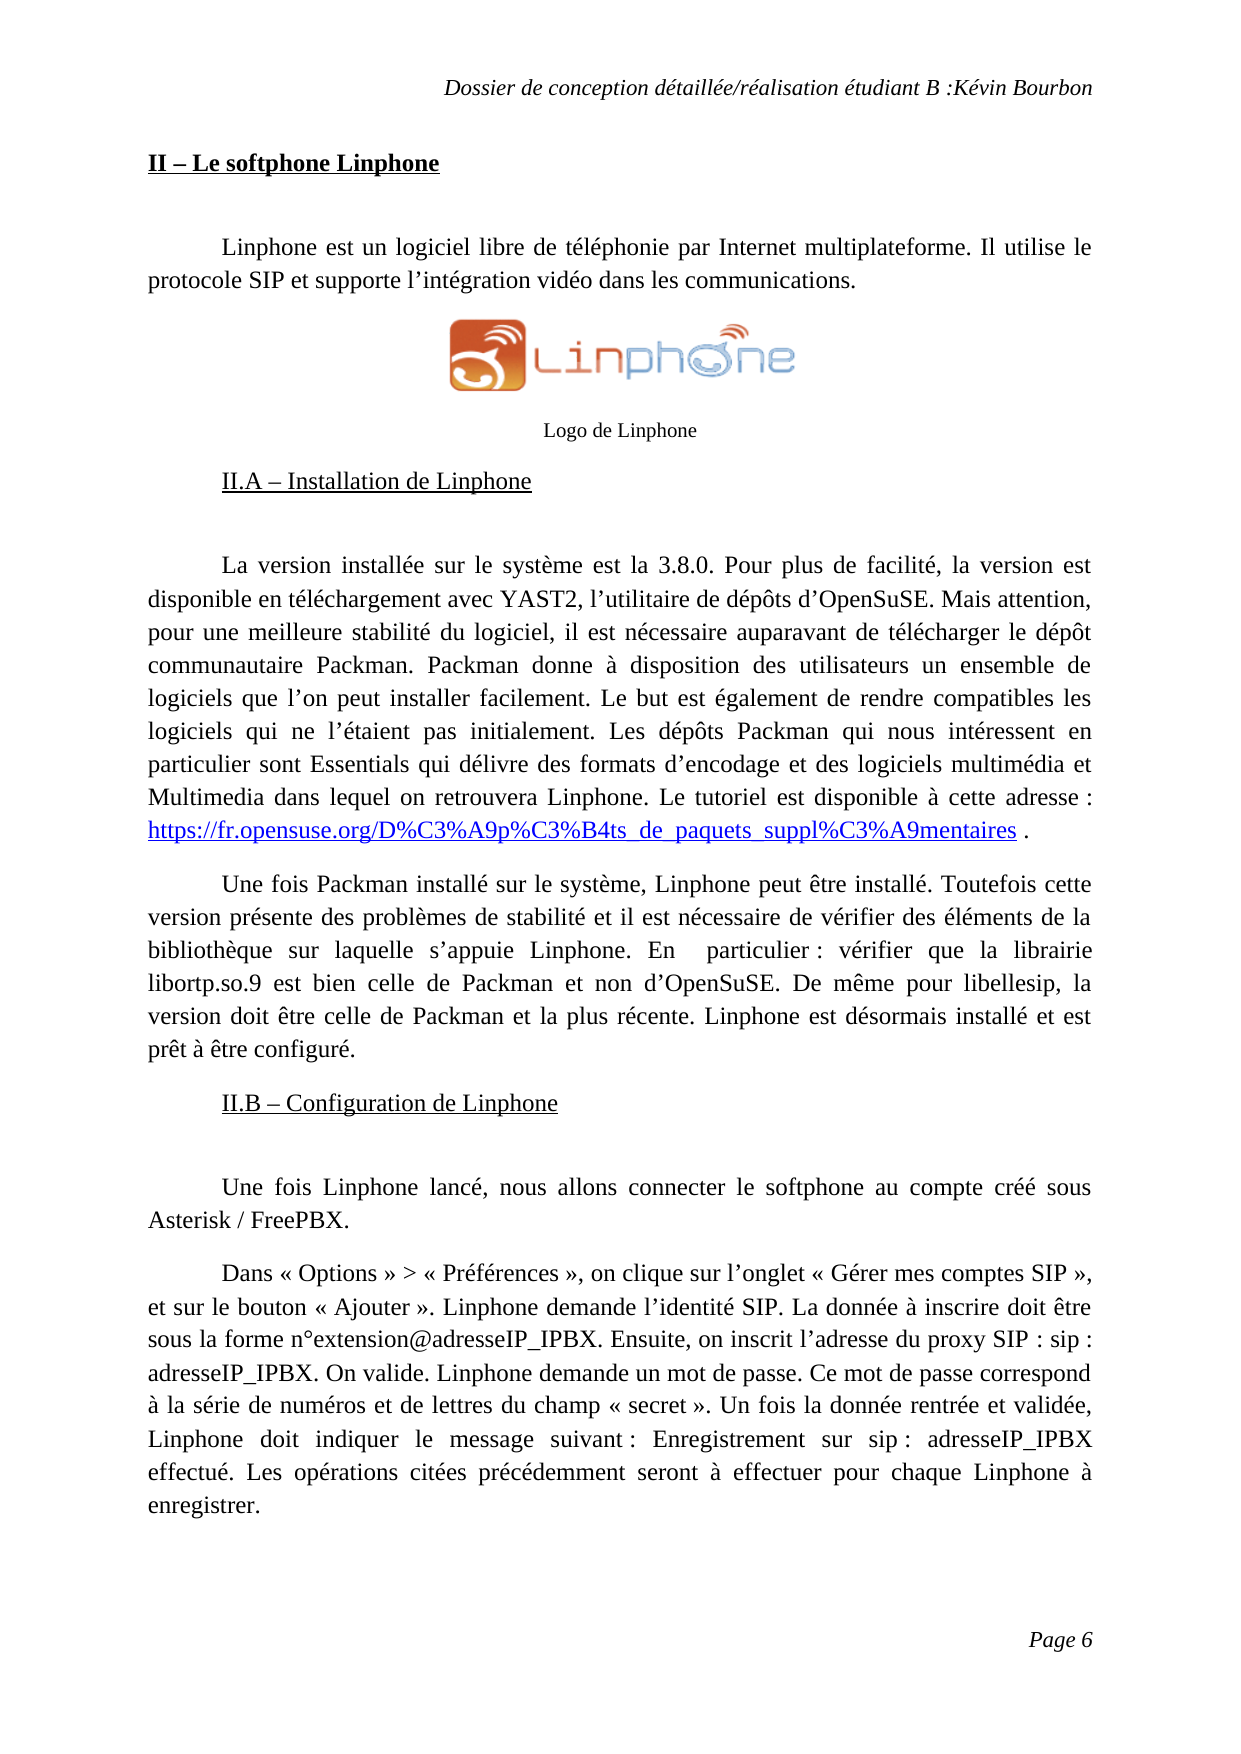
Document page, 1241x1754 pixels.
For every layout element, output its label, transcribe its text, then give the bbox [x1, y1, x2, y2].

subtitle II – Le softphone Linphone [148, 148, 1093, 176]
text Une fois Linphone lancé, nous allons connecter le softphone au compte créé sous Asterisk / FreePBX. [148, 1172, 1093, 1233]
subtitle II.B – Configuration de Linphone [148, 1088, 1093, 1116]
text Une fois Packman installé sur le système, Linphone peut être installé. Toutefois cette version présente des problèmes de stabilité et il est nécessaire de vérifier des éléments de la bibliothèque sur laquelle s’appuie Linphone. En particulier : vérifier que la librairie libortp.so.9 est bien celle de Packman et non d’OpenSuSE. De même pour libellesip, la version doit être celle de Packman et la plus récente. Linphone est désormais installé et est prêt à être configuré. [148, 869, 1093, 1062]
text Dans « Options » > « Préférences », on clique sur l’onglet « Gérer mes comptes SIP », et sur le bouton « Ajouter ». Linphone demande l’identité SIP. La donnée à inscrire doit être sous la forme n°extension@adresseIP_IPBX. Ensuite, on inscrit l’adresse du proxy SIP : sip : adresseIP_IPBX. On valide. Linphone demande un mot de passe. Ce mot de passe correspond à la série de numéros et de lettres du champ « secret ». Un fois la donnée rentrée et validée, Linphone doit indiquer le message suivant : Enregistrement sur sip : adresseIP_IPBX effectué. Les opérations citées précédemment seront à effectuer pour chaque Linphone à enregistrer. [148, 1258, 1093, 1518]
picture [443, 318, 797, 393]
subtitle II.A – Installation de Linphone [148, 466, 1093, 495]
text Linphone est un logiciel libre de téléphonie par Internet multiplateforme. Il utilise le protocole SIP et supporte l’intégration vidéo dans les communications. [148, 232, 1093, 293]
text Logo de Linphone [148, 418, 1093, 442]
text La version installée sur le système est la 3.8.0. Pour plus de facilité, la version est disponible en téléchargement avec YAST2, l’utilitaire de dépôts d’OpenSuSE. Mais attention, pour une meilleure stabilité du logiciel, il est nécessaire auparavant de télécharger le dépôt communautaire Packman. Packman donne à disposition des utilisateurs un ensemble de logiciels que l’on peut installer facilement. Le but est également de rendre compatibles les logiciels qui ne l’étaient pas initialement. Les dépôts Packman qui nous intéressent en particulier sont Essentials qui délivre des formats d’encodage et des logiciels multimédia et Multimedia dans lequel on retrouvera Linphone. Le tutoriel est disponible à cette adresse : https://fr.opensuse.org/D%C3%A9p%C3%B4ts_de_paquets_suppl%C3%A9mentaires . [148, 551, 1093, 843]
